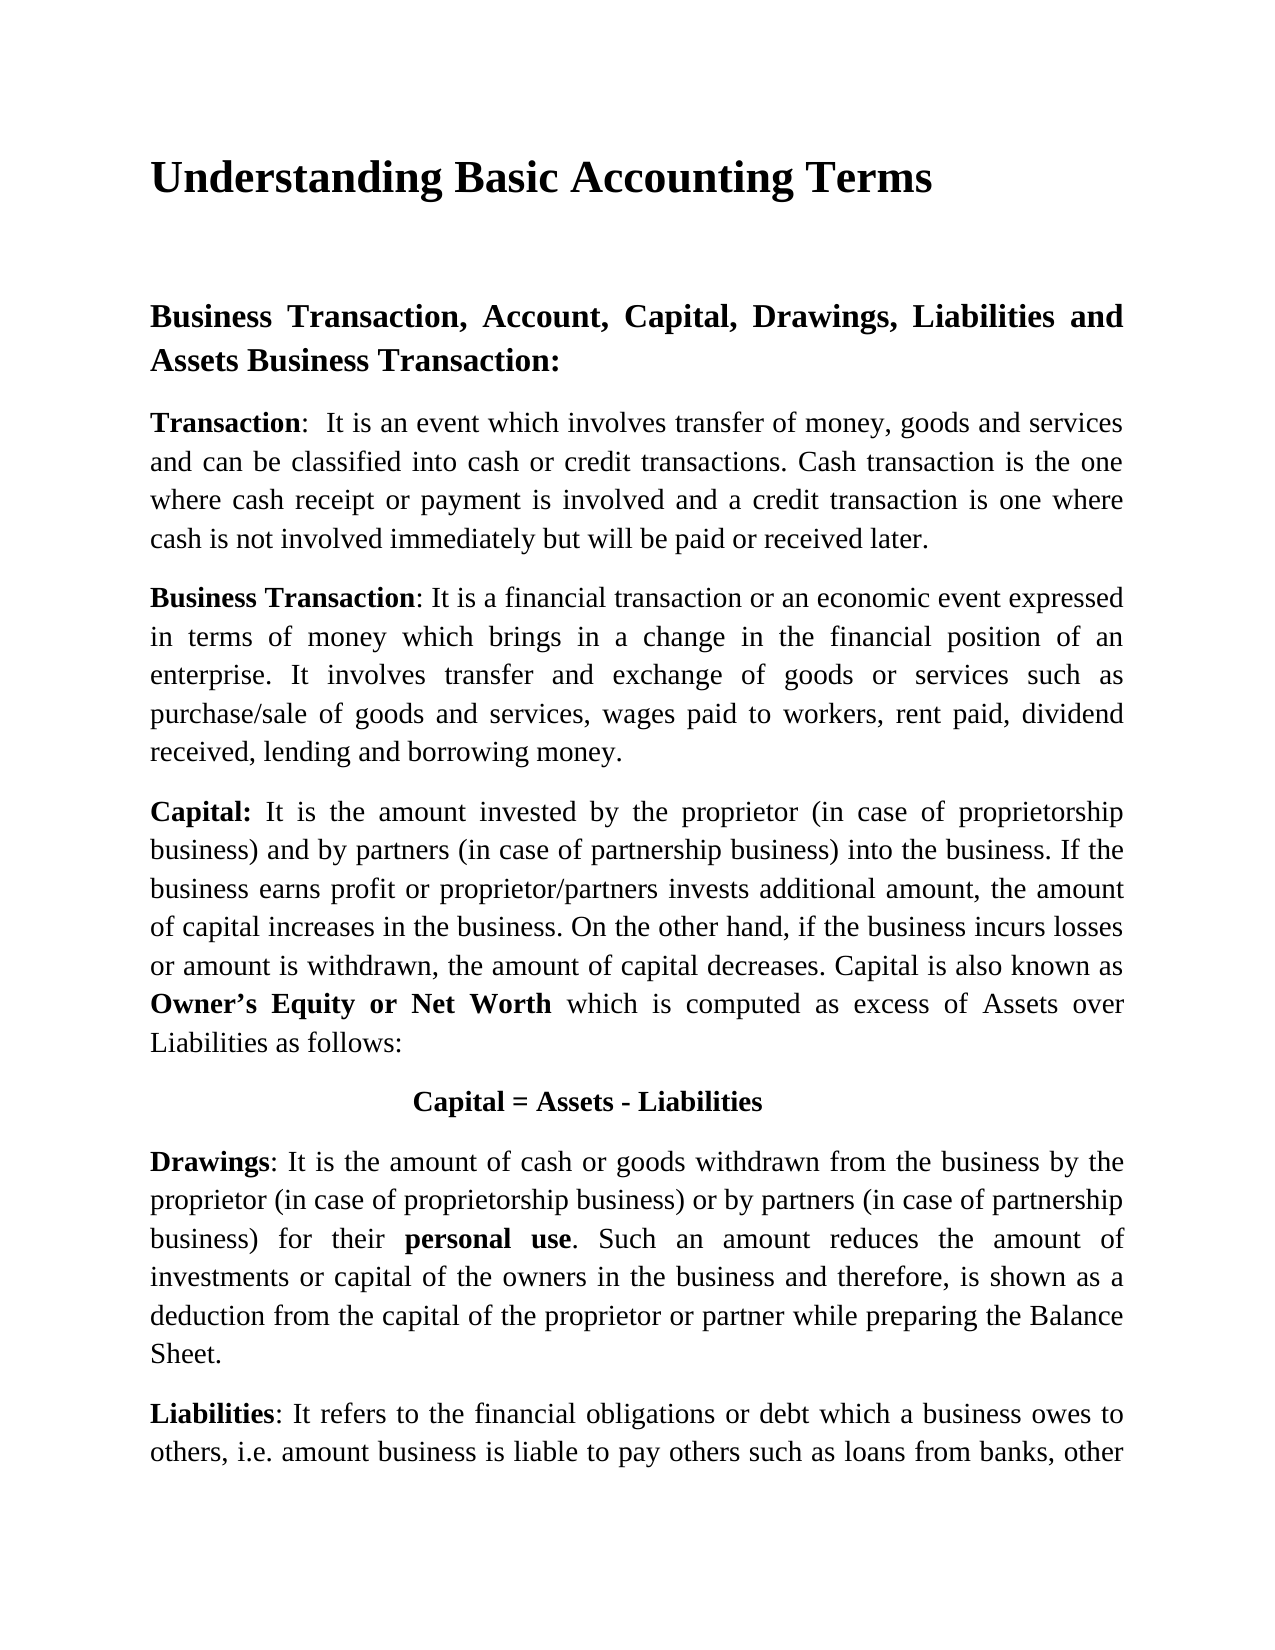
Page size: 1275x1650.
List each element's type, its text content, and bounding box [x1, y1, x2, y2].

text Capital: It is the amount invested by the proprietor (in case of proprietorship business) and by partners (in case of partnership business) into the business. If the business earns profit or proprietor/partners invests additional amount, the amount of capital increases in the business. On the other hand, if the business incurs losses or amount is withdrawn, the amount of capital decreases. Capital is also known as Owner’s Equity or Net Worth which is computed as excess of Assets over Liabilities as follows: [150, 794, 1125, 1058]
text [150, 1396, 1125, 1468]
text Business Transaction, Account, Capital, Drawings, Liabilities and Assets Business Transaction: [150, 296, 1125, 379]
text Capital = Assets - Liabilities [150, 1084, 1125, 1118]
text Drawings: It is the amount of cash or goods withdrawn from the business by the proprietor (in case of proprietorship business) or by partners (in case of partnership business) for their personal use. Such an amount reduces the amount of investments or capital of the owners in the business and therefore, is shown as a deduction from the capital of the proprietor or partner while preparing the Balance Sheet. [150, 1144, 1125, 1370]
text Transaction: It is an event which involves transfer of money, goods and services and can be classified into cash or credit transactions. Cash transaction is the one where cash receipt or payment is involved and a credit transaction is one where cash is not involved immediately but will be paid or received later. [150, 405, 1125, 554]
text Business Transaction: It is a financial transaction or an economic event expressed in terms of money which brings in a change in the financial position of an enterprise. It involves transfer and exchange of goods or services such as purchase/sale of goods and services, wages paid to workers, rent paid, dividend received, lending and borrowing money. [150, 580, 1125, 768]
text Understanding Basic Accounting Terms [150, 150, 1125, 203]
